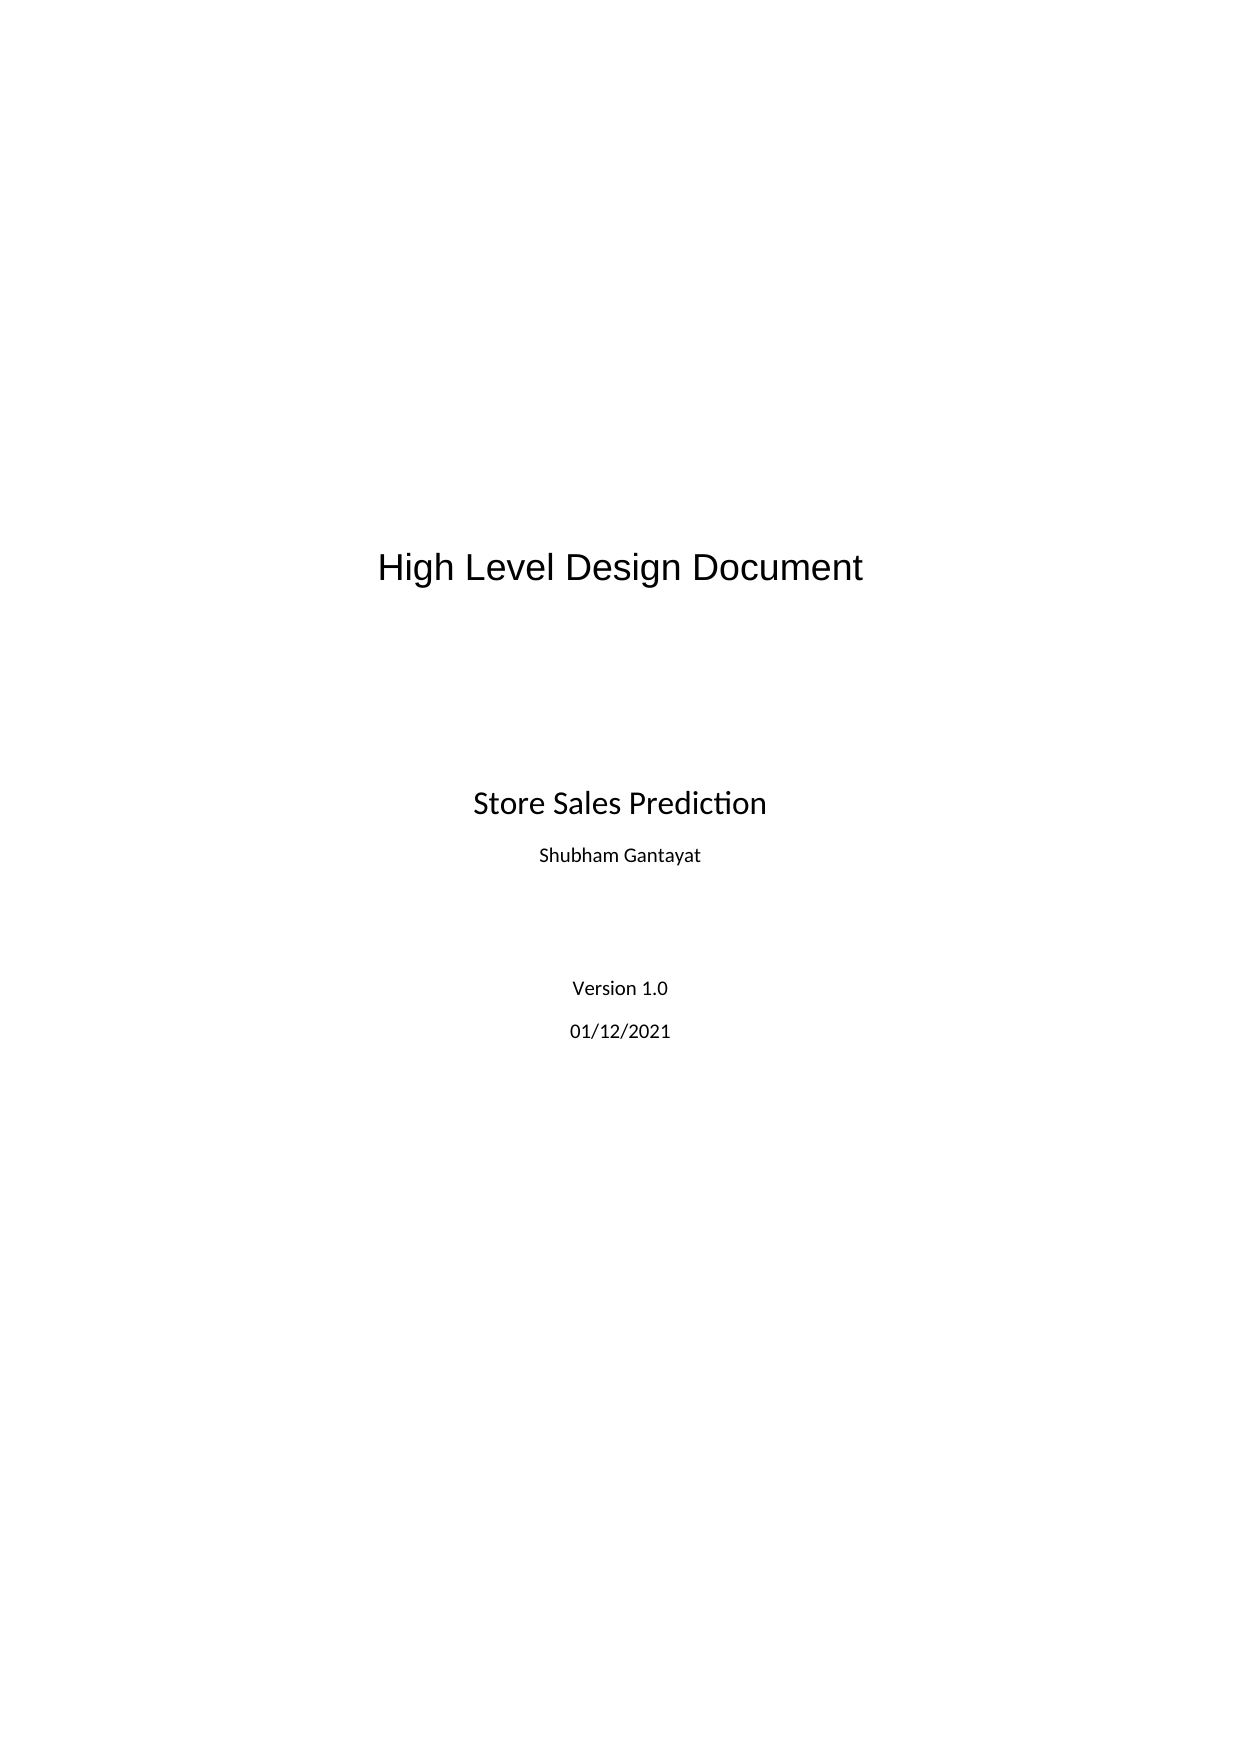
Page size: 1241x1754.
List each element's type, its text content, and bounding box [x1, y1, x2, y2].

text Shubham Gantayat [150, 842, 1090, 868]
text Version 1.0 [150, 975, 1090, 1000]
text Store Sales Prediction [150, 782, 1090, 823]
text 01/12/2021 [150, 1019, 1090, 1044]
subtitle High Level Design Document [150, 545, 1090, 588]
